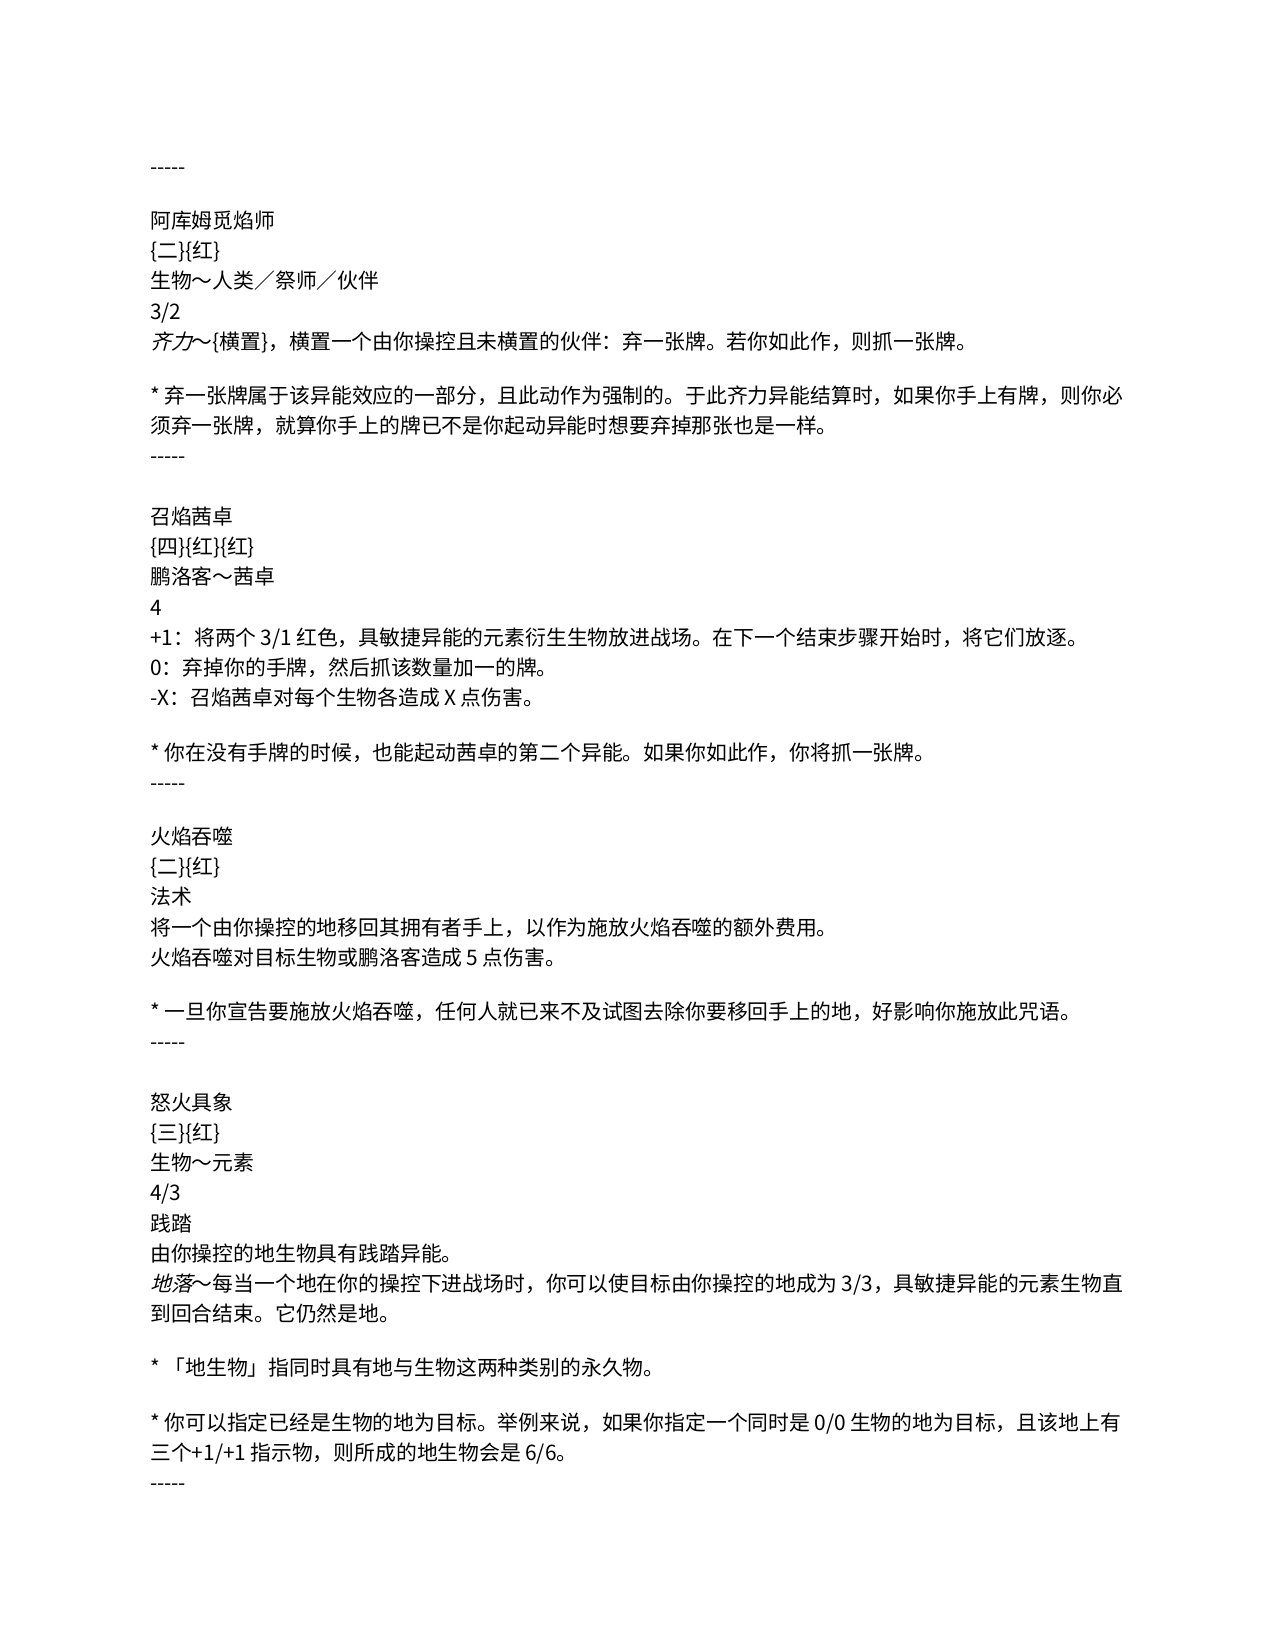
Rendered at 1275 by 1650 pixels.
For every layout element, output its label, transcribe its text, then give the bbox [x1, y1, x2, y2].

text 火焰吞噬 [150, 820, 1125, 850]
text 鹏洛客～茜卓 [150, 561, 1125, 591]
text 4/3 [150, 1177, 1125, 1207]
text 3/2 [150, 295, 1125, 325]
text {二}{红} [150, 850, 1125, 881]
text 召焰茜卓 [150, 500, 1125, 530]
text 地落～每当一个地在你的操控下进战场时，你可以使目标由你操控的地成为3/3，具敏捷异能的元素生物直到回合结束。它仍然是地。 [150, 1267, 1125, 1328]
text {二}{红} [150, 234, 1125, 265]
text +1：将两个3/1红色，具敏捷异能的元素衍生生物放进战场。在下一个结束步骤开始时，将它们放逐。 [150, 621, 1125, 651]
text 怒火具象 [150, 1086, 1125, 1116]
text 践踏 [150, 1207, 1125, 1237]
text 4 [150, 591, 1125, 621]
text * 弃一张牌属于该异能效应的一部分，且此动作为强制的。于此齐力异能结算时，如果你手上有牌，则你必须弃一张牌，就算你手上的牌已不是你起动异能时想要弃掉那张也是一样。 [150, 379, 1125, 440]
text 阿库姆觅焰师 [150, 204, 1125, 234]
text 火焰吞噬对目标生物或鹏洛客造成5点伤害。 [150, 941, 1125, 971]
text -X：召焰茜卓对每个生物各造成X点伤害。 [150, 681, 1125, 712]
text 生物～人类／祭师／伙伴 [150, 265, 1125, 295]
text ----- [150, 1466, 1125, 1497]
text * 一旦你宣告要施放火焰吞噬，任何人就已来不及试图去除你要移回手上的地，好影响你施放此咒语。 [150, 995, 1125, 1026]
text ----- [150, 150, 1125, 180]
text * 你可以指定已经是生物的地为目标。举例来说，如果你指定一个同时是0/0生物的地为目标，且该地上有三个+1/+1指示物，则所成的地生物会是6/6。 [150, 1406, 1125, 1466]
text 齐力～{横置}，横置一个由你操控且未横置的伙伴：弃一张牌。若你如此作，则抓一张牌。 [150, 325, 1125, 355]
text ----- [150, 1026, 1125, 1056]
text 法术 [150, 881, 1125, 911]
text {三}{红} [150, 1116, 1125, 1146]
text * 你在没有手牌的时候，也能起动茜卓的第二个异能。如果你如此作，你将抓一张牌。 [150, 736, 1125, 766]
text * 「地生物」指同时具有地与生物这两种类别的永久物。 [150, 1352, 1125, 1382]
text ----- [150, 440, 1125, 470]
text 0：弃掉你的手牌，然后抓该数量加一的牌。 [150, 651, 1125, 681]
text ----- [150, 766, 1125, 796]
text {四}{红}{红} [150, 530, 1125, 561]
text 将一个由你操控的地移回其拥有者手上，以作为施放火焰吞噬的额外费用。 [150, 911, 1125, 941]
text 由你操控的地生物具有践踏异能。 [150, 1237, 1125, 1267]
text 生物～元素 [150, 1146, 1125, 1177]
